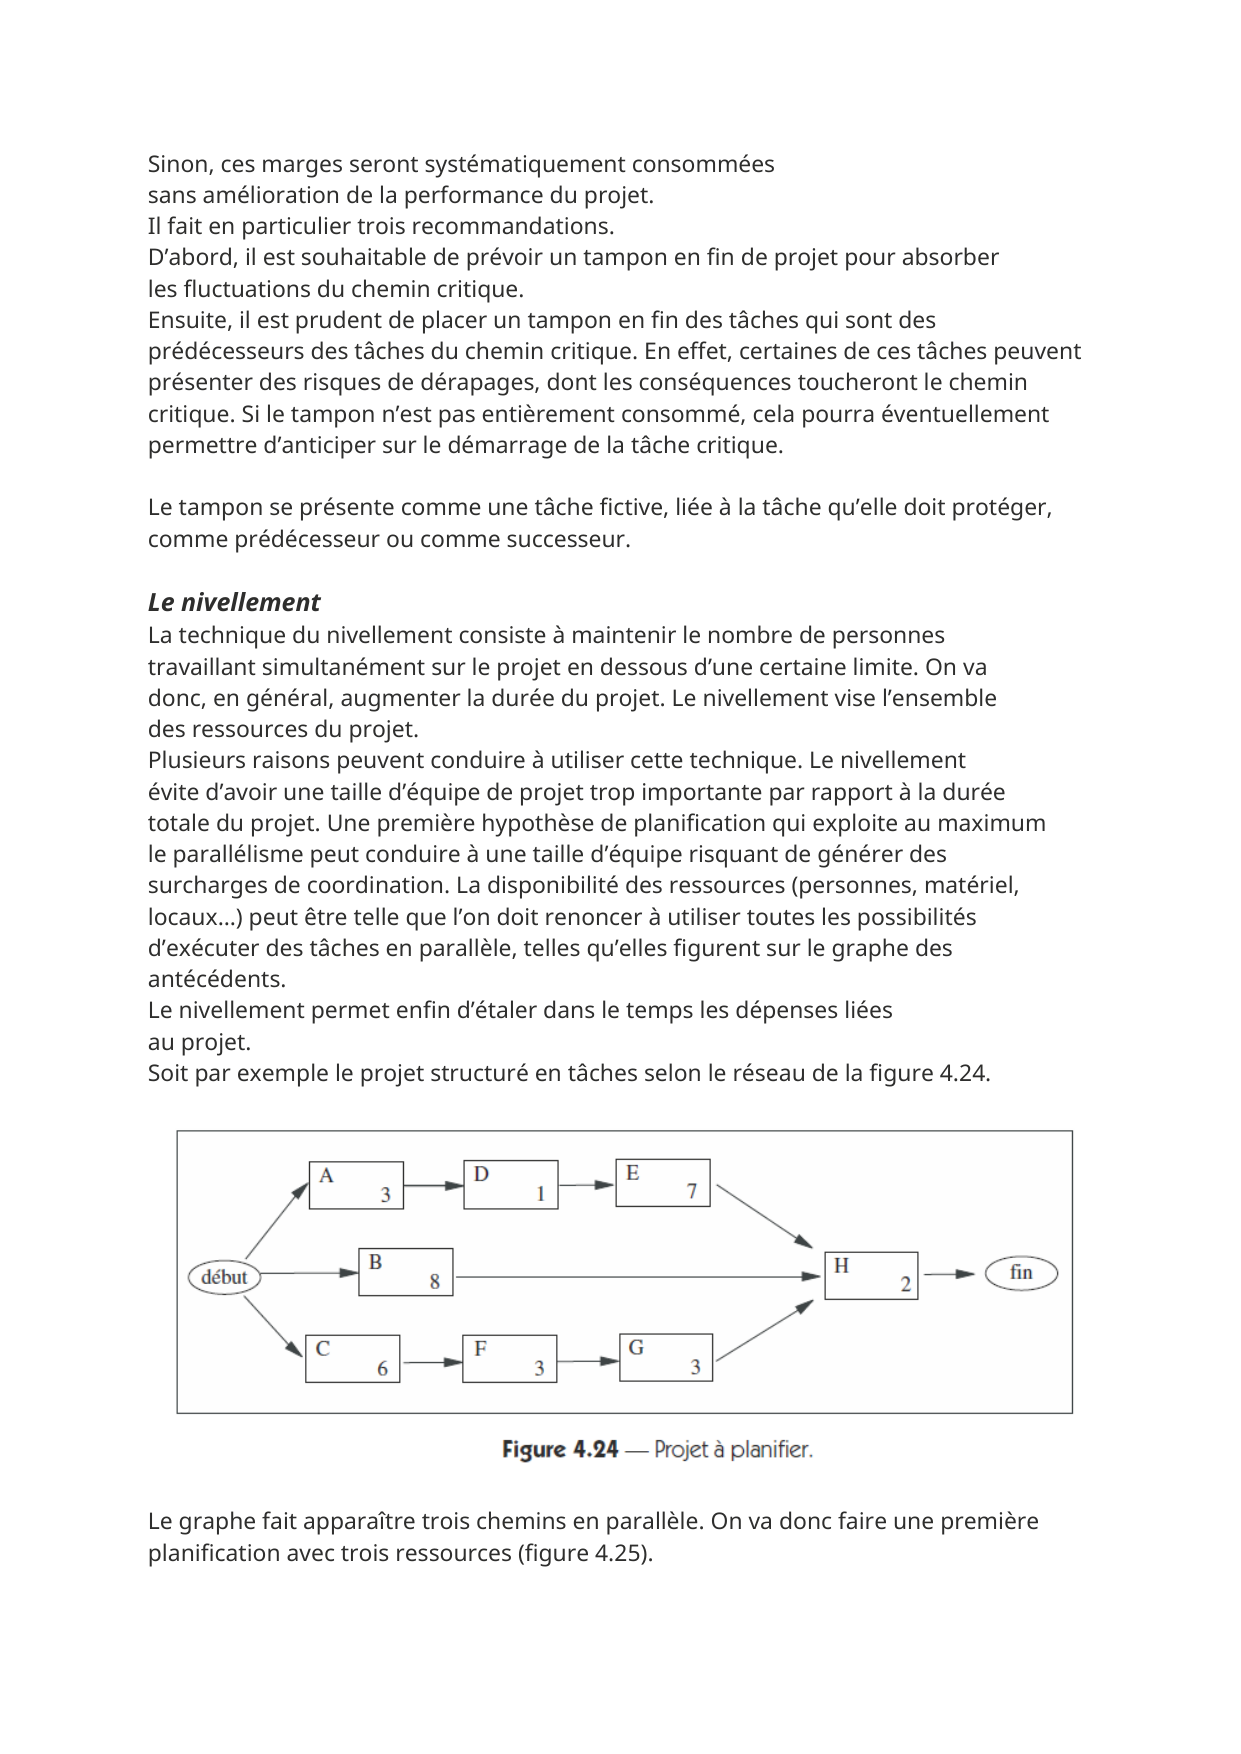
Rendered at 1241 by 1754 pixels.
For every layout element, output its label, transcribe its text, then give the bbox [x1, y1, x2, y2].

text les fluctuations du chemin critique. [148, 273, 1093, 304]
text La technique du nivellement consiste à maintenir le nombre de personnes [148, 619, 1093, 650]
text locaux…) peut être telle que l’on doit renoncer à utiliser toutes les possibilités [148, 900, 1093, 932]
text au projet. [148, 1025, 1093, 1057]
text Plusieurs raisons peuvent conduire à utiliser cette technique. Le nivellement [148, 744, 1093, 775]
text des ressources du projet. [148, 713, 1093, 744]
text Le tampon se présente comme une tâche fictive, liée à la tâche qu’elle doit protéger, comme prédécesseur ou comme successeur. [148, 491, 1093, 554]
text évite d’avoir une taille d’équipe de projet trop importante par rapport à la durée [148, 775, 1093, 807]
text le parallélisme peut conduire à une taille d’équipe risquant de générer des [148, 838, 1093, 869]
picture [147, 1113, 1093, 1481]
text Ensuite, il est prudent de placer un tampon en fin des tâches qui sont des [148, 304, 1093, 335]
text Sinon, ces marges seront systématiquement consommées [148, 148, 1093, 179]
text donc, en général, augmenter la durée du projet. Le nivellement vise l’ensemble [148, 682, 1093, 713]
text Le graphe fait apparaître trois chemins en parallèle. On va donc faire une première planification avec trois ressources (figure 4.25). [148, 1505, 1093, 1568]
text travaillant simultanément sur le projet en dessous d’une certaine limite. On va [148, 650, 1093, 682]
text Le nivellement permet enfin d’étaler dans le temps les dépenses liées [148, 994, 1093, 1025]
text d’exécuter des tâches en parallèle, telles qu’elles figurent sur le graphe des antécédents. [148, 932, 1093, 994]
text Soit par exemple le projet structuré en tâches selon le réseau de la figure 4.24. [148, 1057, 1093, 1088]
text totale du projet. Une première hypothèse de planification qui exploite au maximum [148, 807, 1093, 838]
text Il fait en particulier trois recommandations. [148, 210, 1093, 241]
text prédécesseurs des tâches du chemin critique. En effet, certaines de ces tâches peuvent présenter des risques de dérapages, dont les conséquences toucheront le chemin critique. Si le tampon n’est pas entièrement consommé, cela pourra éventuellement permettre d’anticiper sur le démarrage de la tâche critique. [148, 335, 1093, 460]
text Le nivellement [148, 585, 1093, 619]
text D’abord, il est souhaitable de prévoir un tampon en fin de projet pour absorber [148, 241, 1093, 273]
text surcharges de coordination. La disponibilité des ressources (personnes, matériel, [148, 869, 1093, 900]
text sans amélioration de la performance du projet. [148, 179, 1093, 210]
